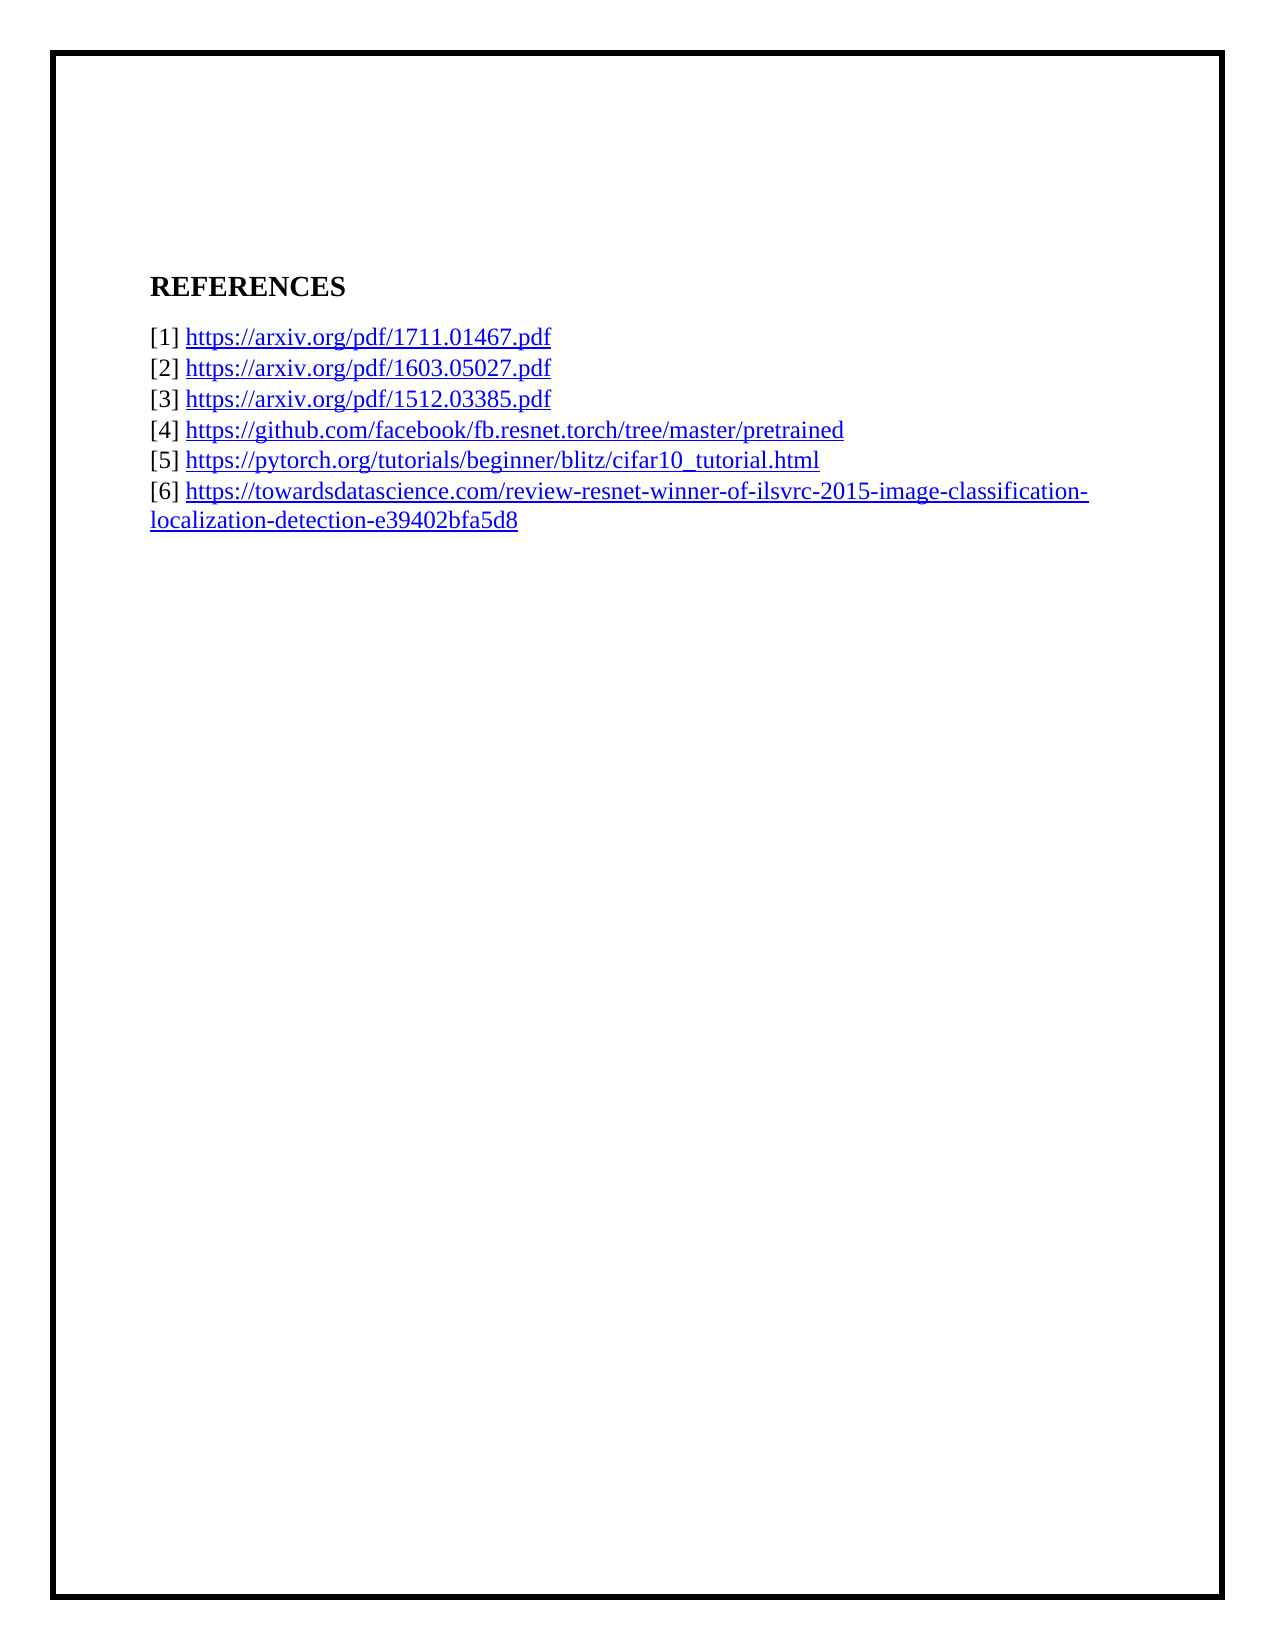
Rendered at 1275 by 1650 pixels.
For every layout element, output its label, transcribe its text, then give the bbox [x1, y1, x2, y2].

text [2] https://arxiv.org/pdf/1603.05027.pdf [150, 353, 1125, 382]
text [1] https://arxiv.org/pdf/1711.01467.pdf [150, 322, 1125, 351]
text REFERENCES [150, 269, 1125, 303]
text [4] https://github.com/facebook/fb.resnet.torch/tree/master/pretrained [150, 415, 1125, 443]
text [3] https://arxiv.org/pdf/1512.03385.pdf [150, 384, 1125, 413]
text [5] https://pytorch.org/tutorials/beginner/blitz/cifar10_tutorial.html [150, 446, 1125, 474]
text [6] https://towardsdatascience.com/review-resnet-winner-of-ilsvrc-2015-image-classification-localization-detection-e39402bfa5d8 [150, 476, 1125, 534]
